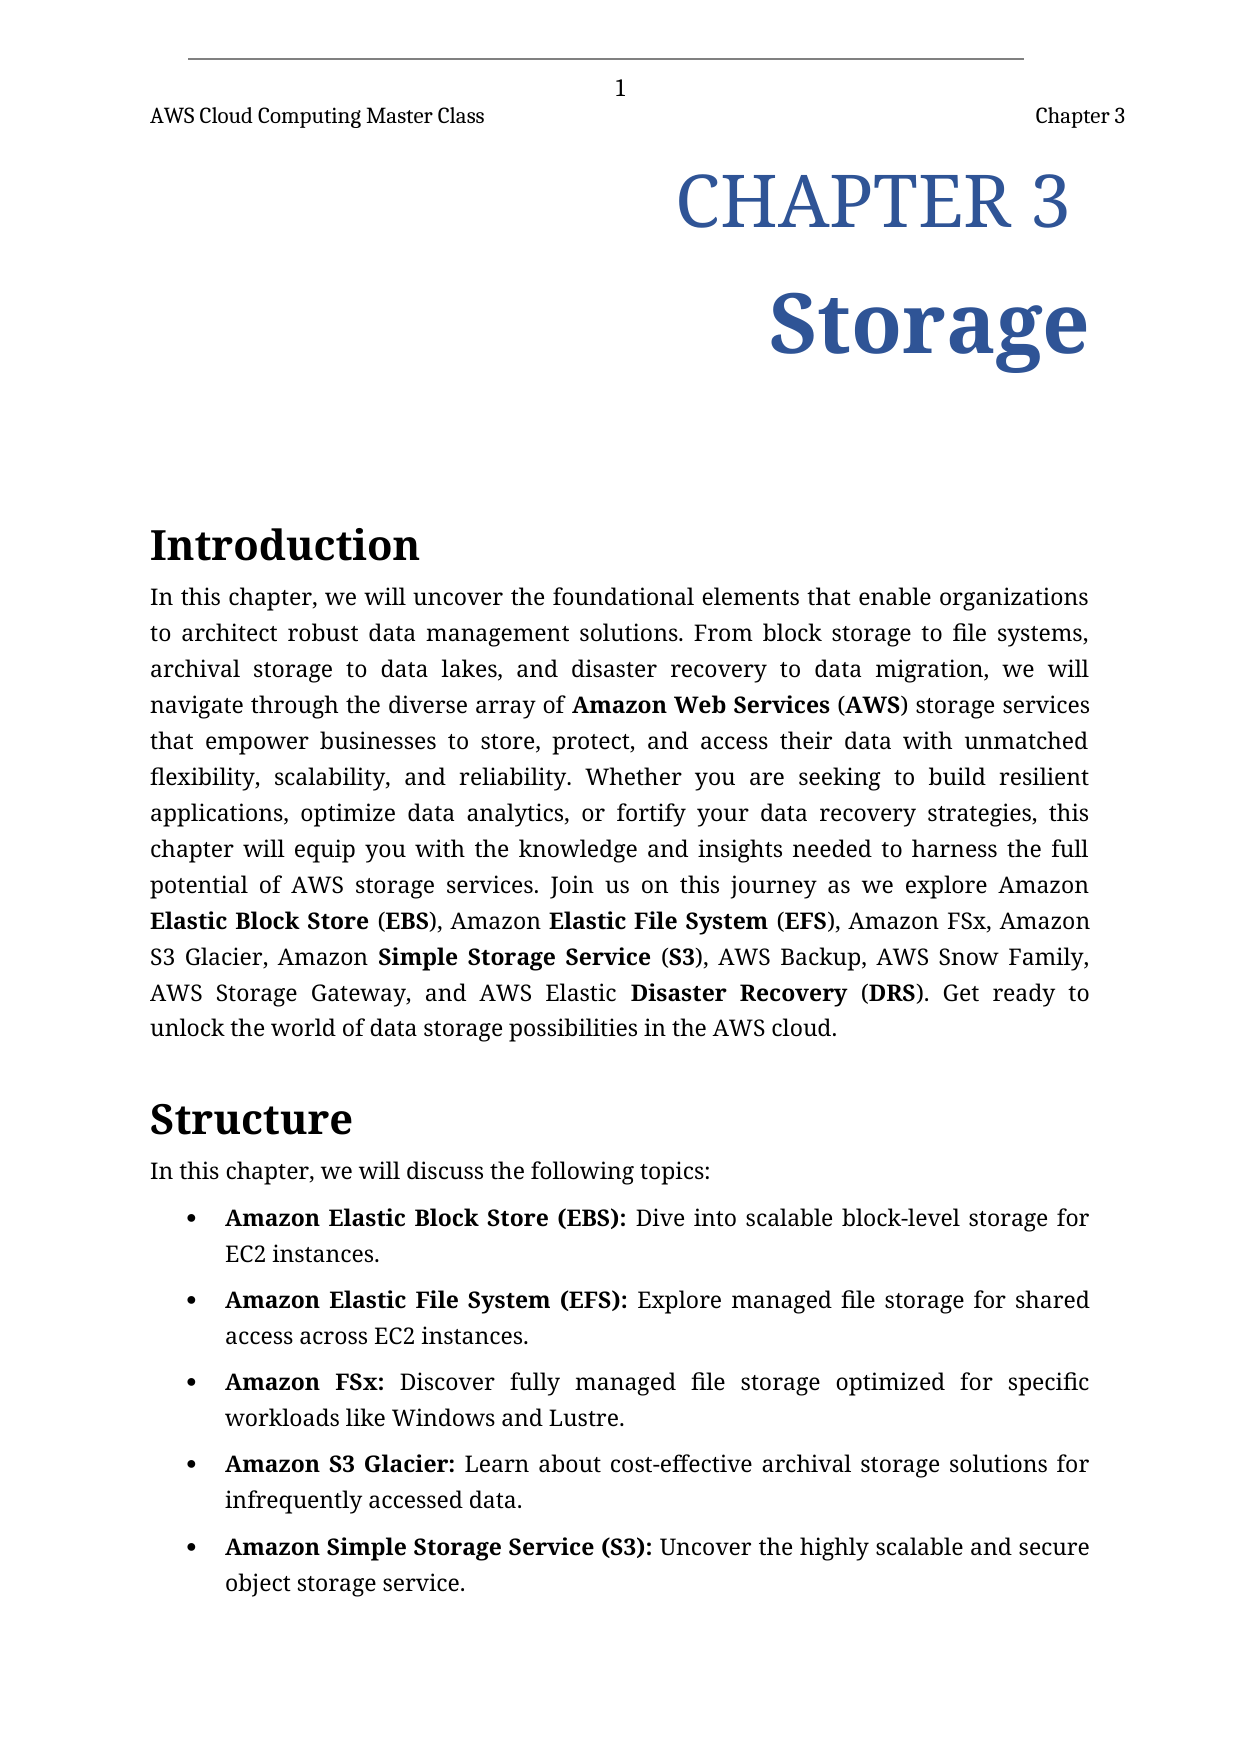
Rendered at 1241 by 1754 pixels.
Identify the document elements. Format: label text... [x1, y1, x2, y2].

list Amazon Simple Storage Service (S3): Uncover the highly scalable and secure object storage service. [187, 1531, 1090, 1598]
list Amazon Elastic File System (EFS): Explore managed file storage for shared access across EC2 instances. [187, 1284, 1090, 1351]
list Amazon FSx: Discover fully managed file storage optimized for specific workloads like Windows and Lustre. [187, 1366, 1090, 1433]
list Amazon Elastic Block Store (EBS): Dive into scalable block-level storage for EC2 instances. [187, 1202, 1090, 1269]
list Amazon S3 Glacier: Learn about cost-effective archival storage solutions for infrequently accessed data. [187, 1448, 1090, 1516]
title Storage [150, 264, 1090, 378]
subtitle Introduction [150, 516, 1090, 573]
subtitle Structure [150, 1090, 1090, 1147]
text In this chapter, we will uncover the foundational elements that enable organizations to architect robust data management solutions. From block storage to file systems, archival storage to data lakes, and disaster recovery to data migration, we will navigate through the diverse array of Amazon Web Services (AWS) storage services that empower businesses to store, protect, and access their data with unmatched flexibility, scalability, and reliability. Whether you are seeking to build resilient applications, optimize data analytics, or fortify your data recovery strategies, this chapter will equip you with the knowledge and insights needed to harness the full potential of AWS storage services. Join us on this journey as we explore Amazon Elastic Block Store (EBS), Amazon Elastic File System (EFS), Amazon FSx, Amazon S3 Glacier, Amazon Simple Storage Service (S3), AWS Backup, AWS Snow Family, AWS Storage Gateway, and AWS Elastic Disaster Recovery (DRS). Get ready to unlock the world of data storage possibilities in the AWS cloud. [150, 581, 1090, 1044]
title CHAPTER 3 [150, 150, 1090, 249]
text In this chapter, we will discuss the following topics: [150, 1155, 1090, 1186]
